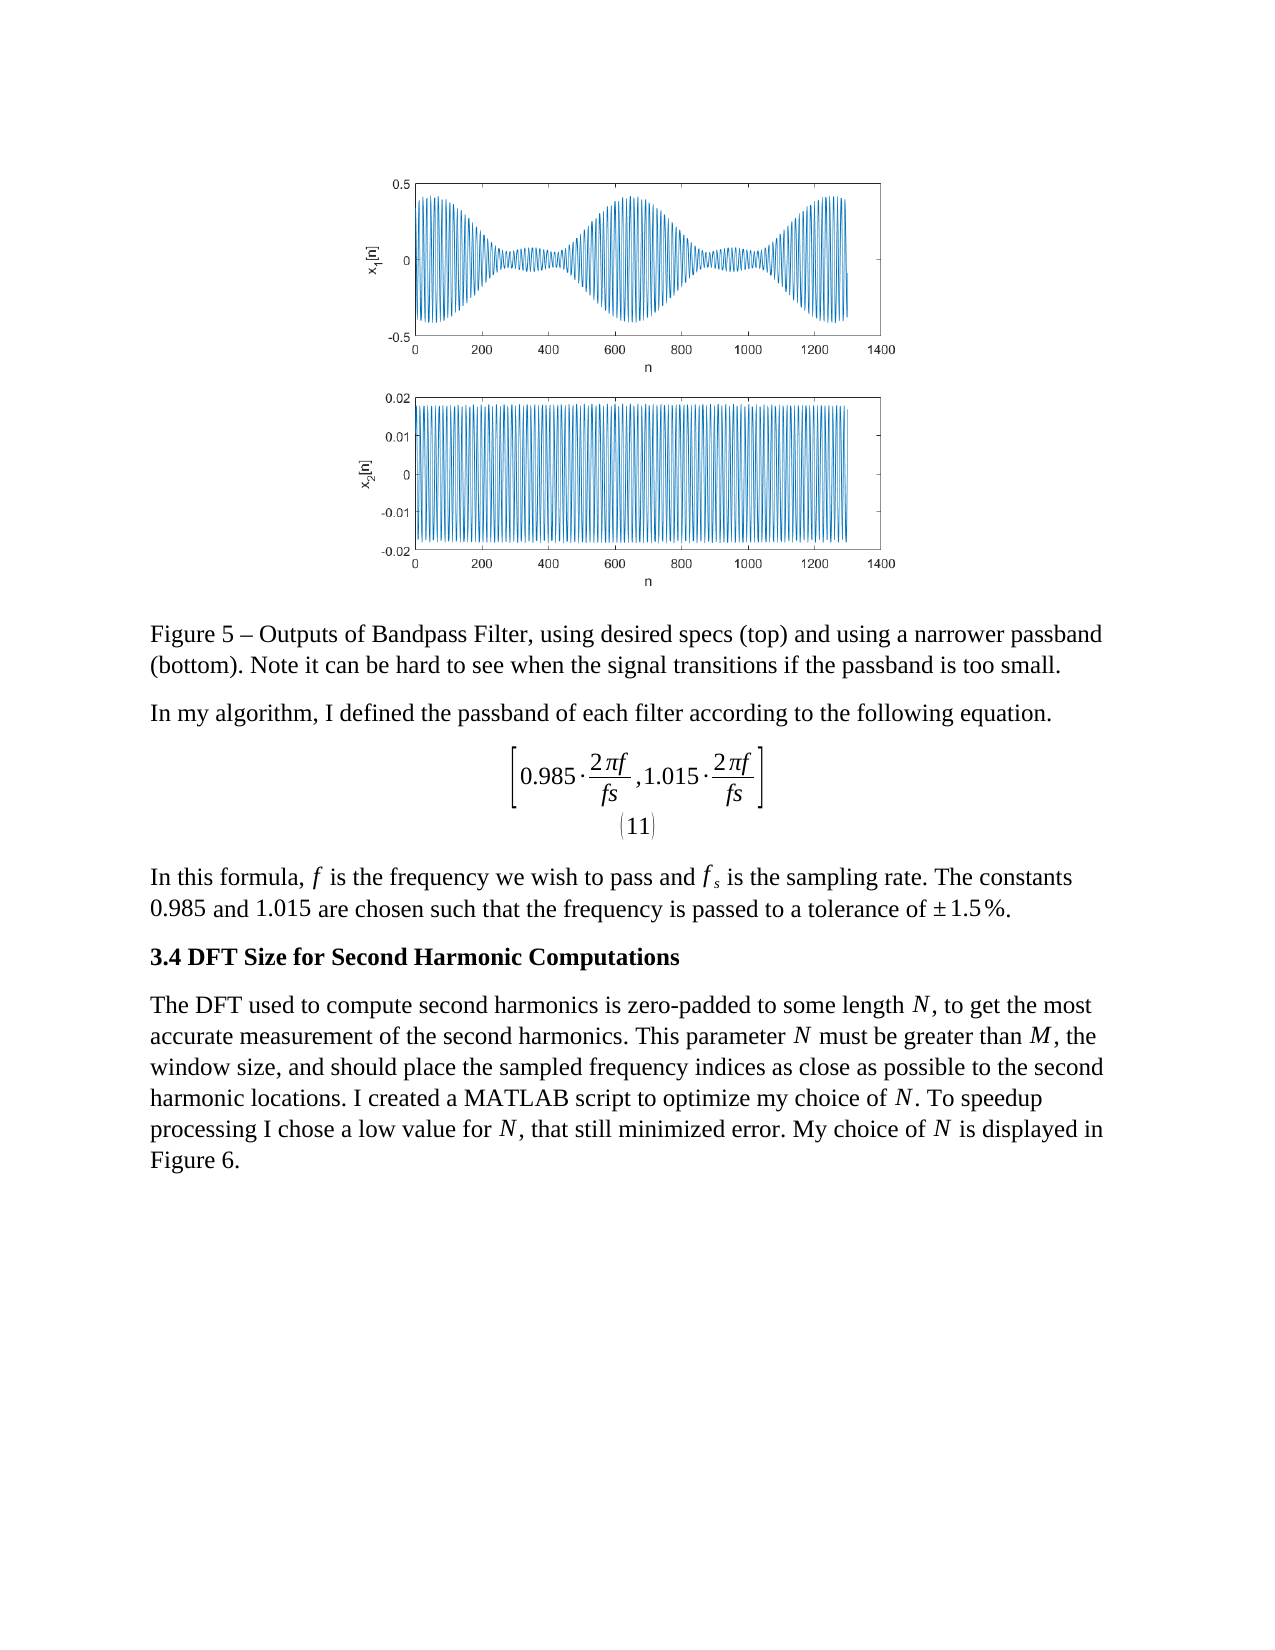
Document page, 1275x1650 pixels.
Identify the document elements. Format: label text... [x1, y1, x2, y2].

text In this formula, is the frequency we wish to pass and is the sampling rate. The constants and are chosen such that the frequency is passed to a tolerance of . [150, 861, 1125, 923]
text In my algorithm, I defined the passband of each filter according to the following equation. [150, 698, 1125, 726]
text Figure 5 – Outputs of Bandpass Filter, using desired specs (top) and using a narrower passband (bottom). Note it can be hard to see when the signal transitions if the passband is too small. [150, 619, 1125, 679]
list DFT Size for Second Harmonic Computations [150, 942, 1125, 971]
picture [337, 150, 938, 600]
